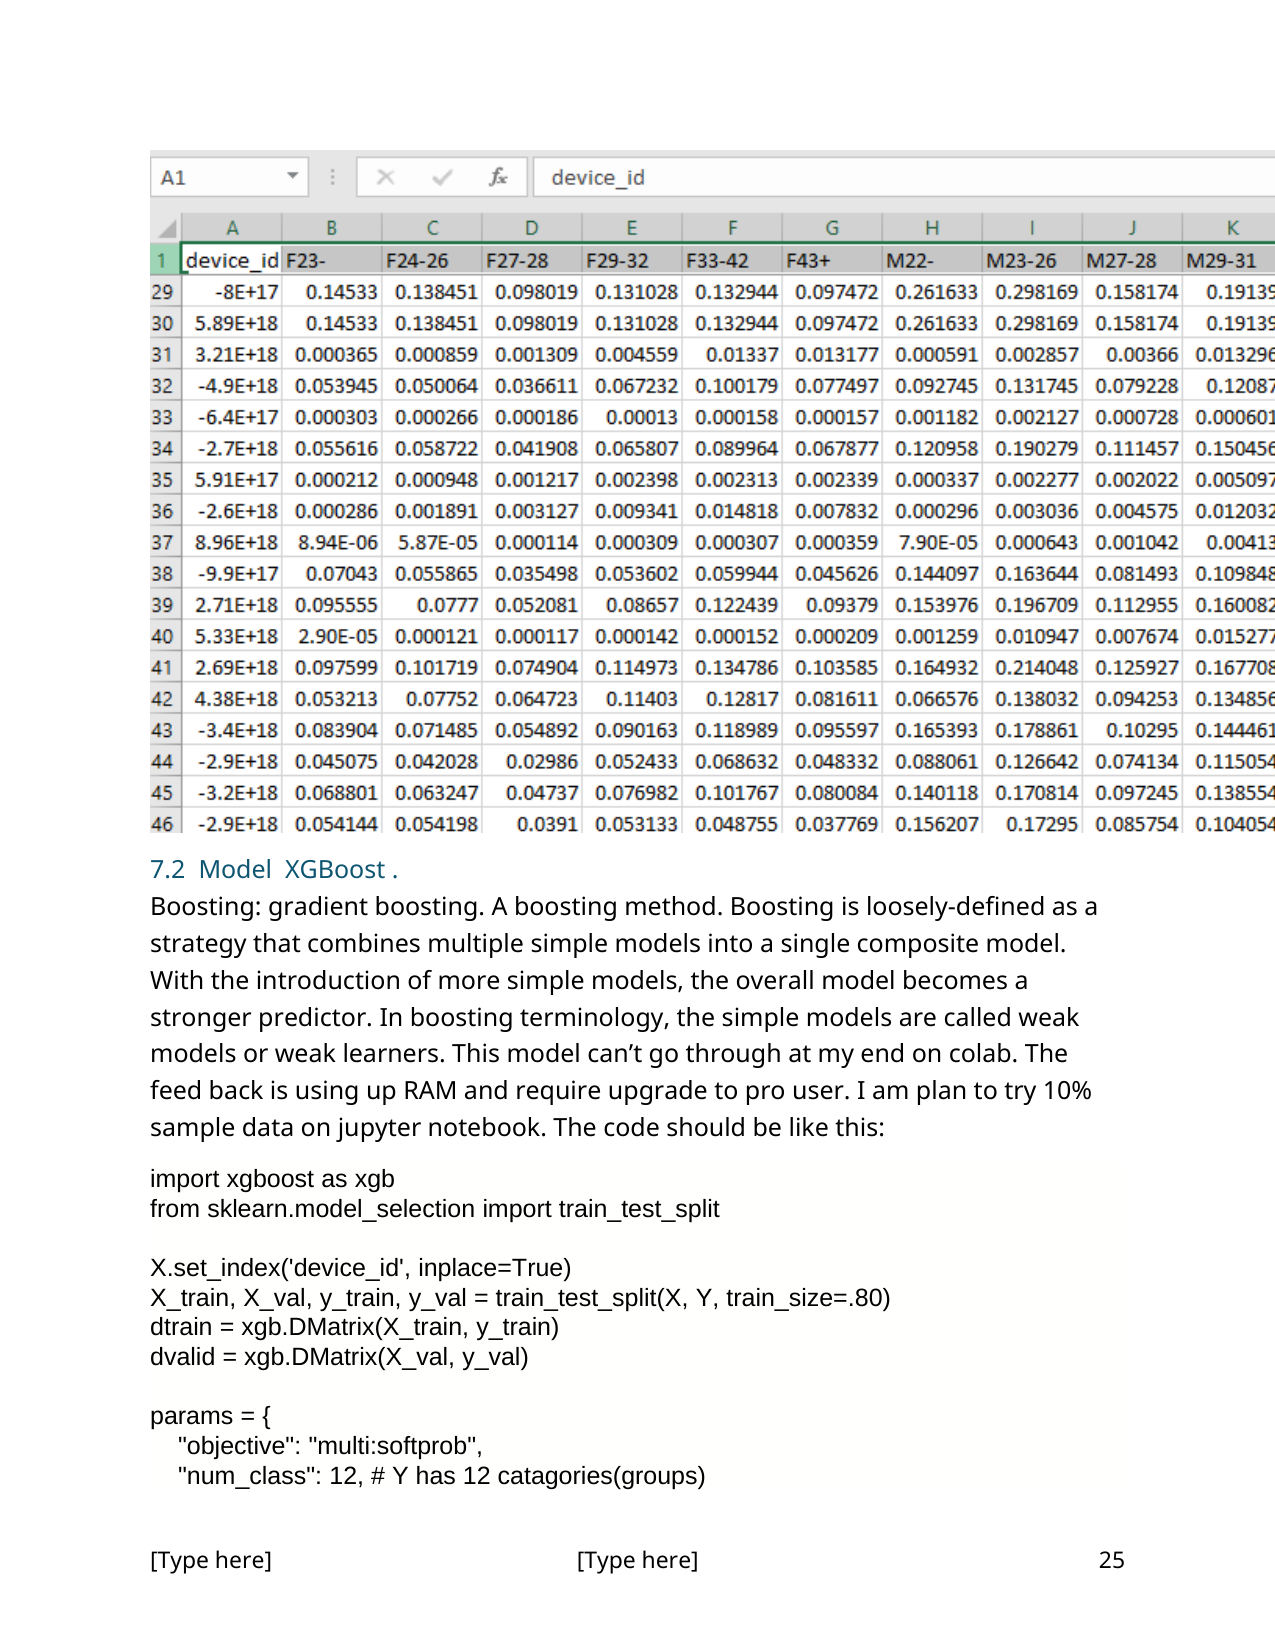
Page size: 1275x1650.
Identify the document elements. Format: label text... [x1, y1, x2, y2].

text X_train, X_val, y_train, y_val = train_test_split(X, Y, train_size=.80) [150, 1282, 1125, 1311]
picture [150, 150, 1275, 833]
text Boosting: gradient boosting. A boosting method. Boosting is loosely-defined as a strategy that combines multiple simple models into a single composite model. With the introduction of more simple models, the overall model becomes a stronger predictor. In boosting terminology, the simple models are called weak models or weak learners. This model can’t go through at my end on colab. The feed back is using up RAM and require upgrade to pro user. I am plan to try 10% sample data on jupyter notebook. The code should be like this: [150, 889, 1125, 1143]
subtitle 7.2 Model XGBoost . [150, 852, 1125, 886]
text "objective": "multi:softprob", [150, 1430, 1125, 1460]
text dtrain = xgb.DMatrix(X_train, y_train) [150, 1311, 1125, 1341]
text dvalid = xgb.DMatrix(X_val, y_val) [150, 1341, 1125, 1371]
text X.set_index('device_id', inplace=True) [150, 1252, 1125, 1282]
text from sklearn.model_selection import train_test_split [150, 1193, 1125, 1222]
text "num_class": 12, # Y has 12 catagories(groups) [150, 1460, 1125, 1489]
text params = { [150, 1400, 1125, 1430]
text import xgboost as xgb [150, 1163, 1125, 1193]
